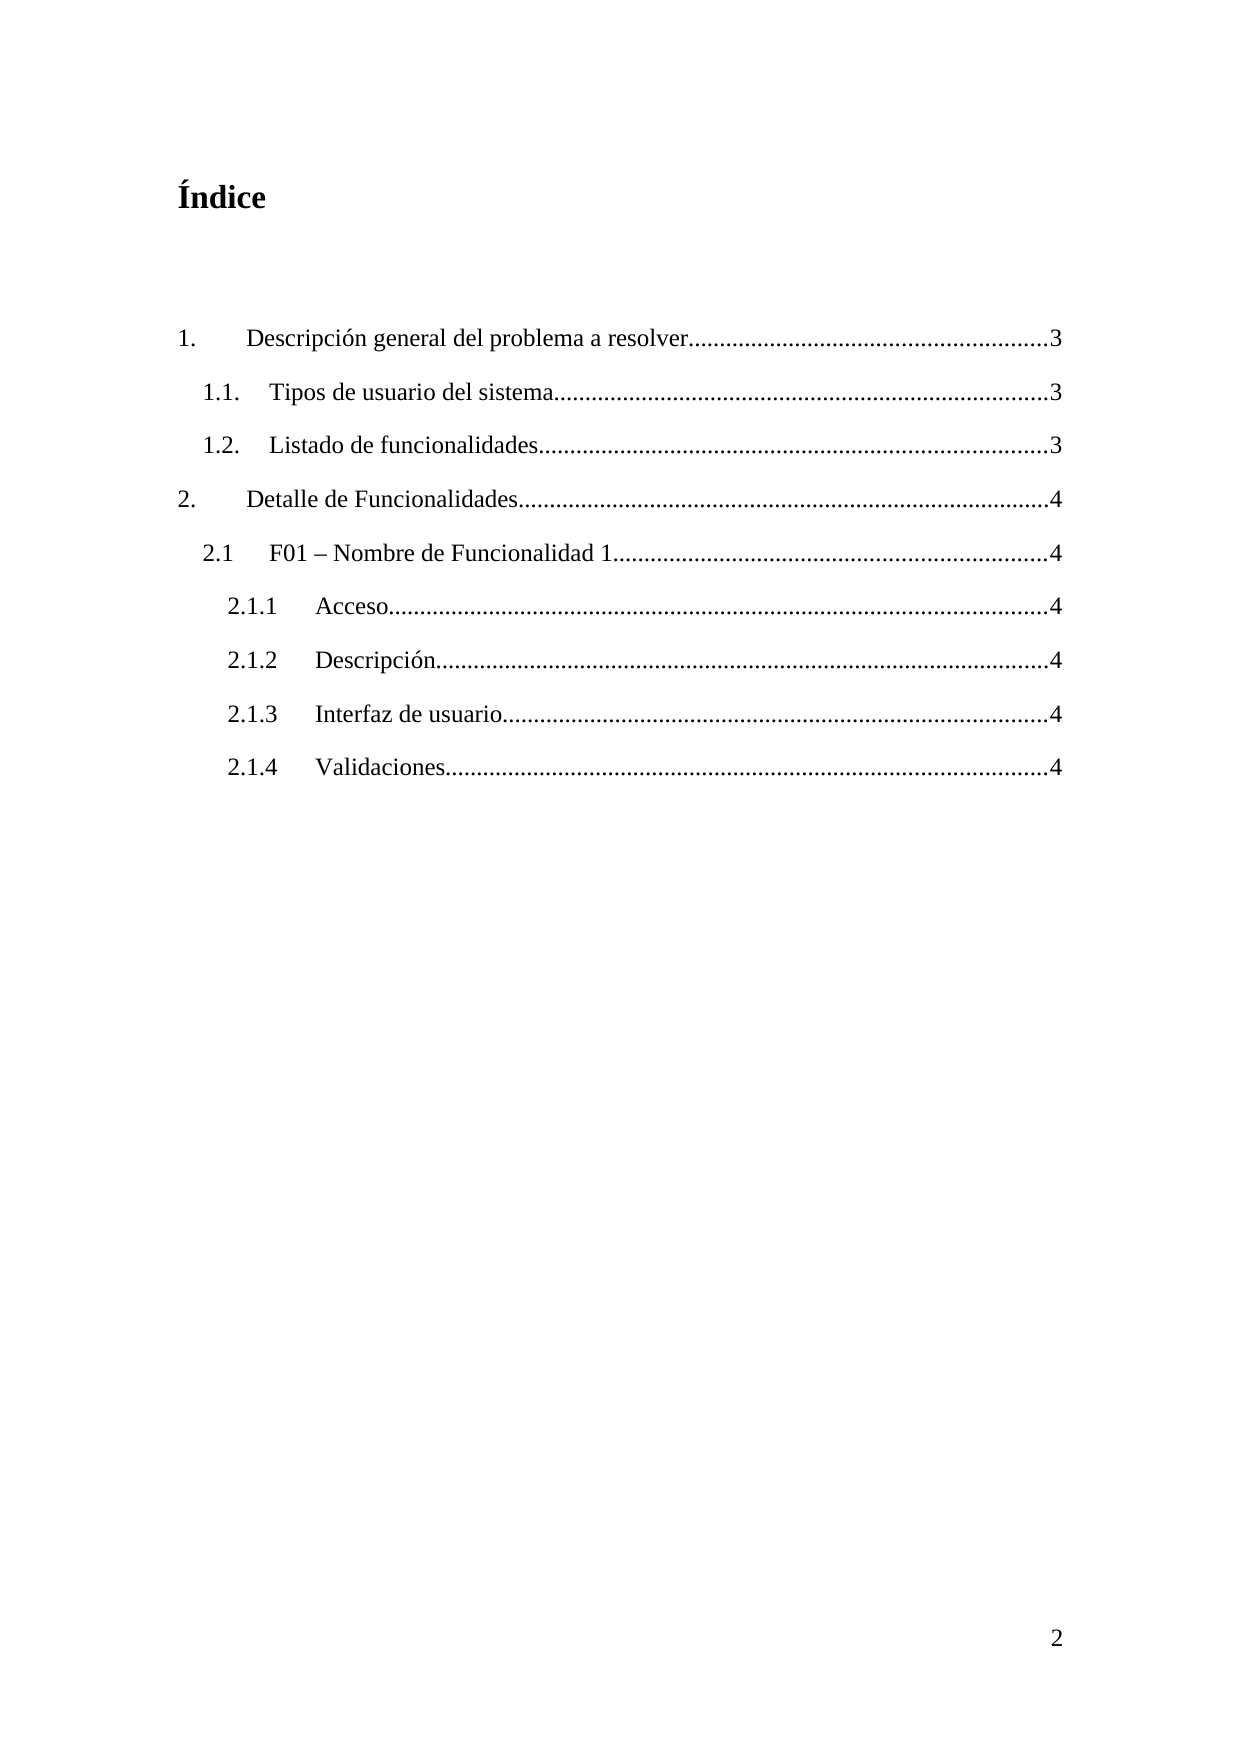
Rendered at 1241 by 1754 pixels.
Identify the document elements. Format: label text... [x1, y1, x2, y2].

text Índice [177, 177, 1063, 216]
